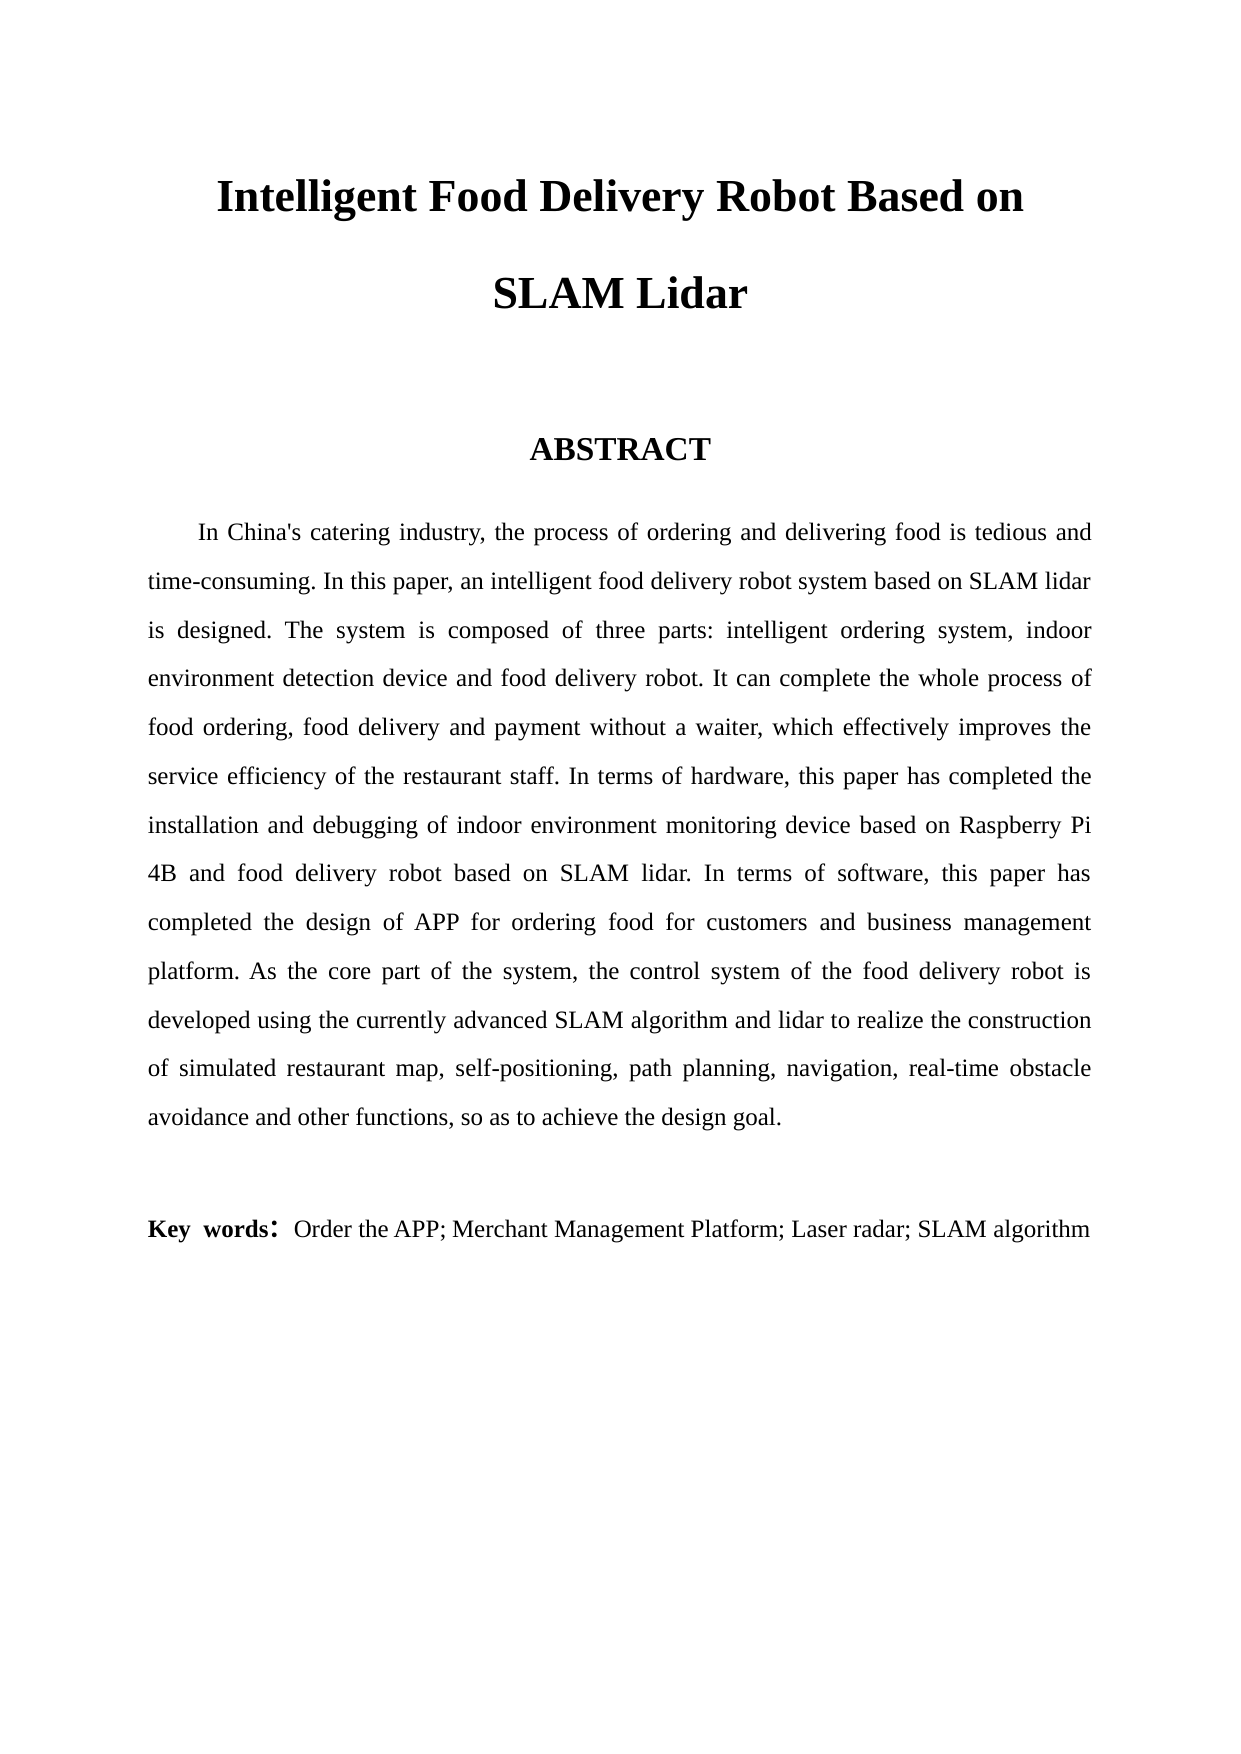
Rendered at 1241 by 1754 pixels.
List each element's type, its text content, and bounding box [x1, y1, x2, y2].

text ABSTRACT [148, 416, 1092, 481]
text Intelligent Food Delivery Robot Based on SLAM Lidar [148, 162, 1092, 324]
text Key words：Order the APP; Merchant Management Platform; Laser radar; SLAM algorithm [139, 1192, 1101, 1261]
text In China's catering industry, the process of ordering and delivering food is tedious and time-consuming. In this paper, an intelligent food delivery robot system based on SLAM lidar is designed. The system is composed of three parts: intelligent ordering system, indoor environment detection device and food delivery robot. It can complete the whole process of food ordering, food delivery and payment without a waiter, which effectively improves the service efficiency of the restaurant staff. In terms of hardware, this paper has completed the installation and debugging of indoor environment monitoring device based on Raspberry Pi 4B and food delivery robot based on SLAM lidar. In terms of software, this paper has completed the design of APP for ordering food for customers and business management platform. As the core part of the system, the control system of the food delivery robot is developed using the currently advanced SLAM algorithm and lidar to realize the construction of simulated restaurant map, self-positioning, path planning, navigation, real-time obstacle avoidance and other functions, so as to achieve the design goal. [139, 513, 1101, 1133]
